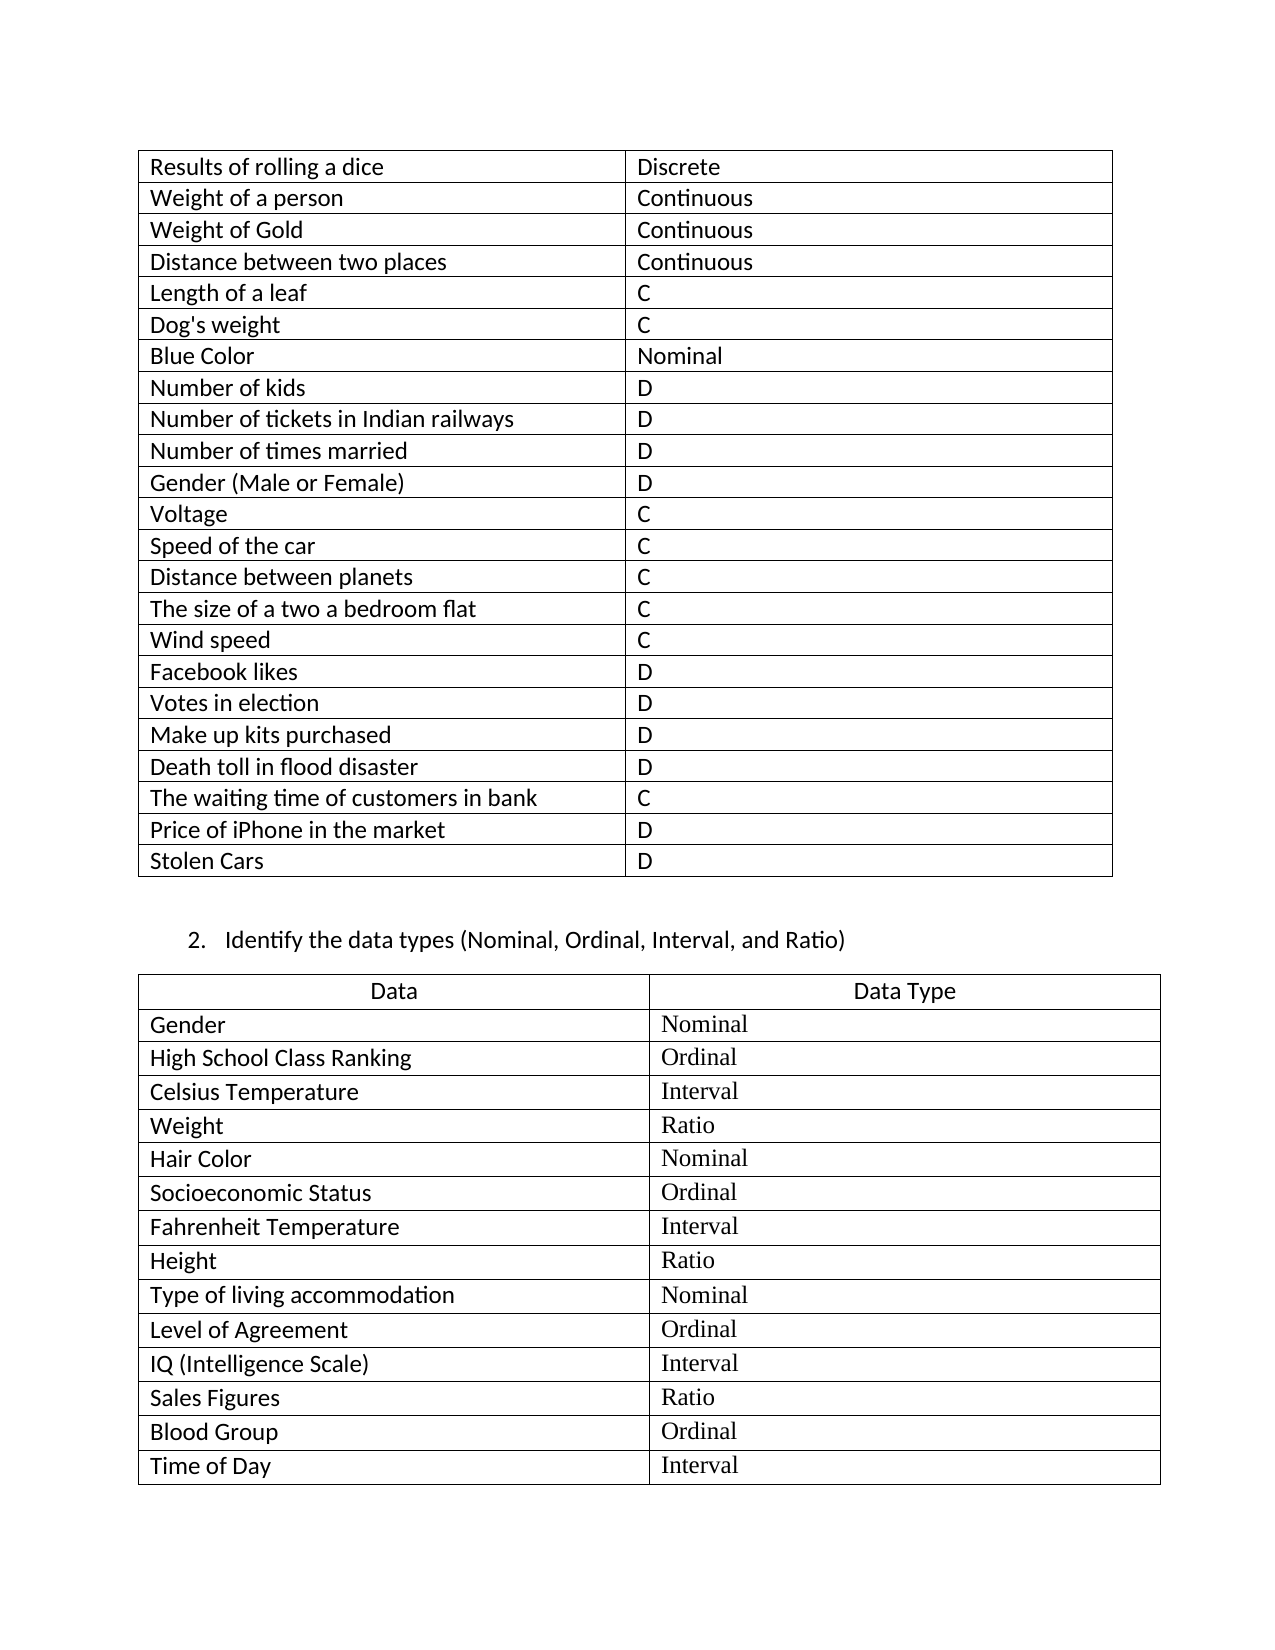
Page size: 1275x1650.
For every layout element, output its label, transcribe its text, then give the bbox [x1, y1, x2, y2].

table_cell D [626, 814, 1112, 844]
table_cell Ordinal [650, 1416, 1160, 1449]
table_cell Wind speed [139, 625, 625, 655]
table_cell Discrete [626, 151, 1112, 182]
table_cell D [626, 435, 1112, 466]
table_cell D [626, 845, 1112, 876]
table_cell Distance between planets [139, 561, 625, 592]
table_cell Interval [650, 1348, 1160, 1381]
table_cell D [626, 467, 1112, 497]
table_cell Length of a leaf [139, 277, 625, 308]
table_cell IQ (Intelligence Scale) [139, 1348, 649, 1381]
table_cell Sales Figures [139, 1382, 649, 1415]
table_cell Hair Color [139, 1143, 649, 1176]
table_cell Socioeconomic Status [139, 1177, 649, 1210]
table_cell Type of living accommodation [139, 1280, 649, 1313]
table_cell Number of tickets in Indian railways [139, 404, 625, 434]
table_cell Ordinal [650, 1177, 1160, 1210]
table_cell Voltage [139, 498, 625, 529]
table_cell Blue Color [139, 340, 625, 371]
table_cell High School Class Ranking [139, 1042, 649, 1075]
table_cell Ratio [650, 1382, 1160, 1415]
table_cell D [626, 719, 1112, 750]
table_cell Price of iPhone in the market [139, 814, 625, 844]
table_cell Blood Group [139, 1416, 649, 1449]
table_cell Fahrenheit Temperature [139, 1211, 649, 1244]
table_cell Interval [650, 1076, 1160, 1109]
table_cell Death toll in flood disaster [139, 751, 625, 781]
table_cell Interval [650, 1211, 1160, 1244]
table_cell Continuous [626, 214, 1112, 245]
table_cell Speed of the car [139, 530, 625, 560]
table_cell Continuous [626, 246, 1112, 276]
table_cell Ordinal [650, 1042, 1160, 1075]
table_cell D [626, 688, 1112, 718]
table_cell Results of rolling a dice [139, 151, 625, 182]
list Identify the data types (Nominal, Ordinal, Interval, and Ratio) [187, 925, 1125, 955]
table_cell D [626, 751, 1112, 781]
table_cell Stolen Cars [139, 845, 625, 876]
table_cell Celsius Temperature [139, 1076, 649, 1109]
table_cell Gender (Male or Female) [139, 467, 625, 497]
table_cell C [626, 782, 1112, 813]
table_cell Interval [650, 1451, 1160, 1484]
table_cell D [626, 656, 1112, 687]
table_cell Time of Day [139, 1451, 649, 1484]
table_cell D [626, 404, 1112, 434]
table_cell The waiting time of customers in bank [139, 782, 625, 813]
table_cell Weight of a person [139, 183, 625, 213]
table_cell Number of times married [139, 435, 625, 466]
table_cell C [626, 530, 1112, 560]
table_cell Weight of Gold [139, 214, 625, 245]
table_cell Facebook likes [139, 656, 625, 687]
table_cell Continuous [626, 183, 1112, 213]
table_cell C [626, 277, 1112, 308]
table_cell C [626, 498, 1112, 529]
table_cell Height [139, 1246, 649, 1279]
table_cell Dog's weight [139, 309, 625, 339]
table_cell Ordinal [650, 1314, 1160, 1347]
table_cell The size of a two a bedroom flat [139, 593, 625, 623]
table_cell Gender [139, 1010, 649, 1041]
table_cell Nominal [650, 1143, 1160, 1176]
table_cell Nominal [650, 1010, 1160, 1041]
table_cell Make up kits purchased [139, 719, 625, 750]
table_cell Nominal [626, 340, 1112, 371]
table_cell Votes in election [139, 688, 625, 718]
table_cell Number of kids [139, 372, 625, 402]
table_cell C [626, 625, 1112, 655]
table_cell C [626, 561, 1112, 592]
table_cell Level of Agreement [139, 1314, 649, 1347]
table_cell Ratio [650, 1110, 1160, 1142]
table_header Data Type [650, 975, 1160, 1008]
table_header Data [139, 975, 649, 1008]
table_cell C [626, 309, 1112, 339]
table_cell C [626, 593, 1112, 623]
table_cell Weight [139, 1110, 649, 1142]
table_cell D [626, 372, 1112, 402]
table_cell Ratio [650, 1246, 1160, 1279]
table_cell Distance between two places [139, 246, 625, 276]
table_cell Nominal [650, 1280, 1160, 1313]
